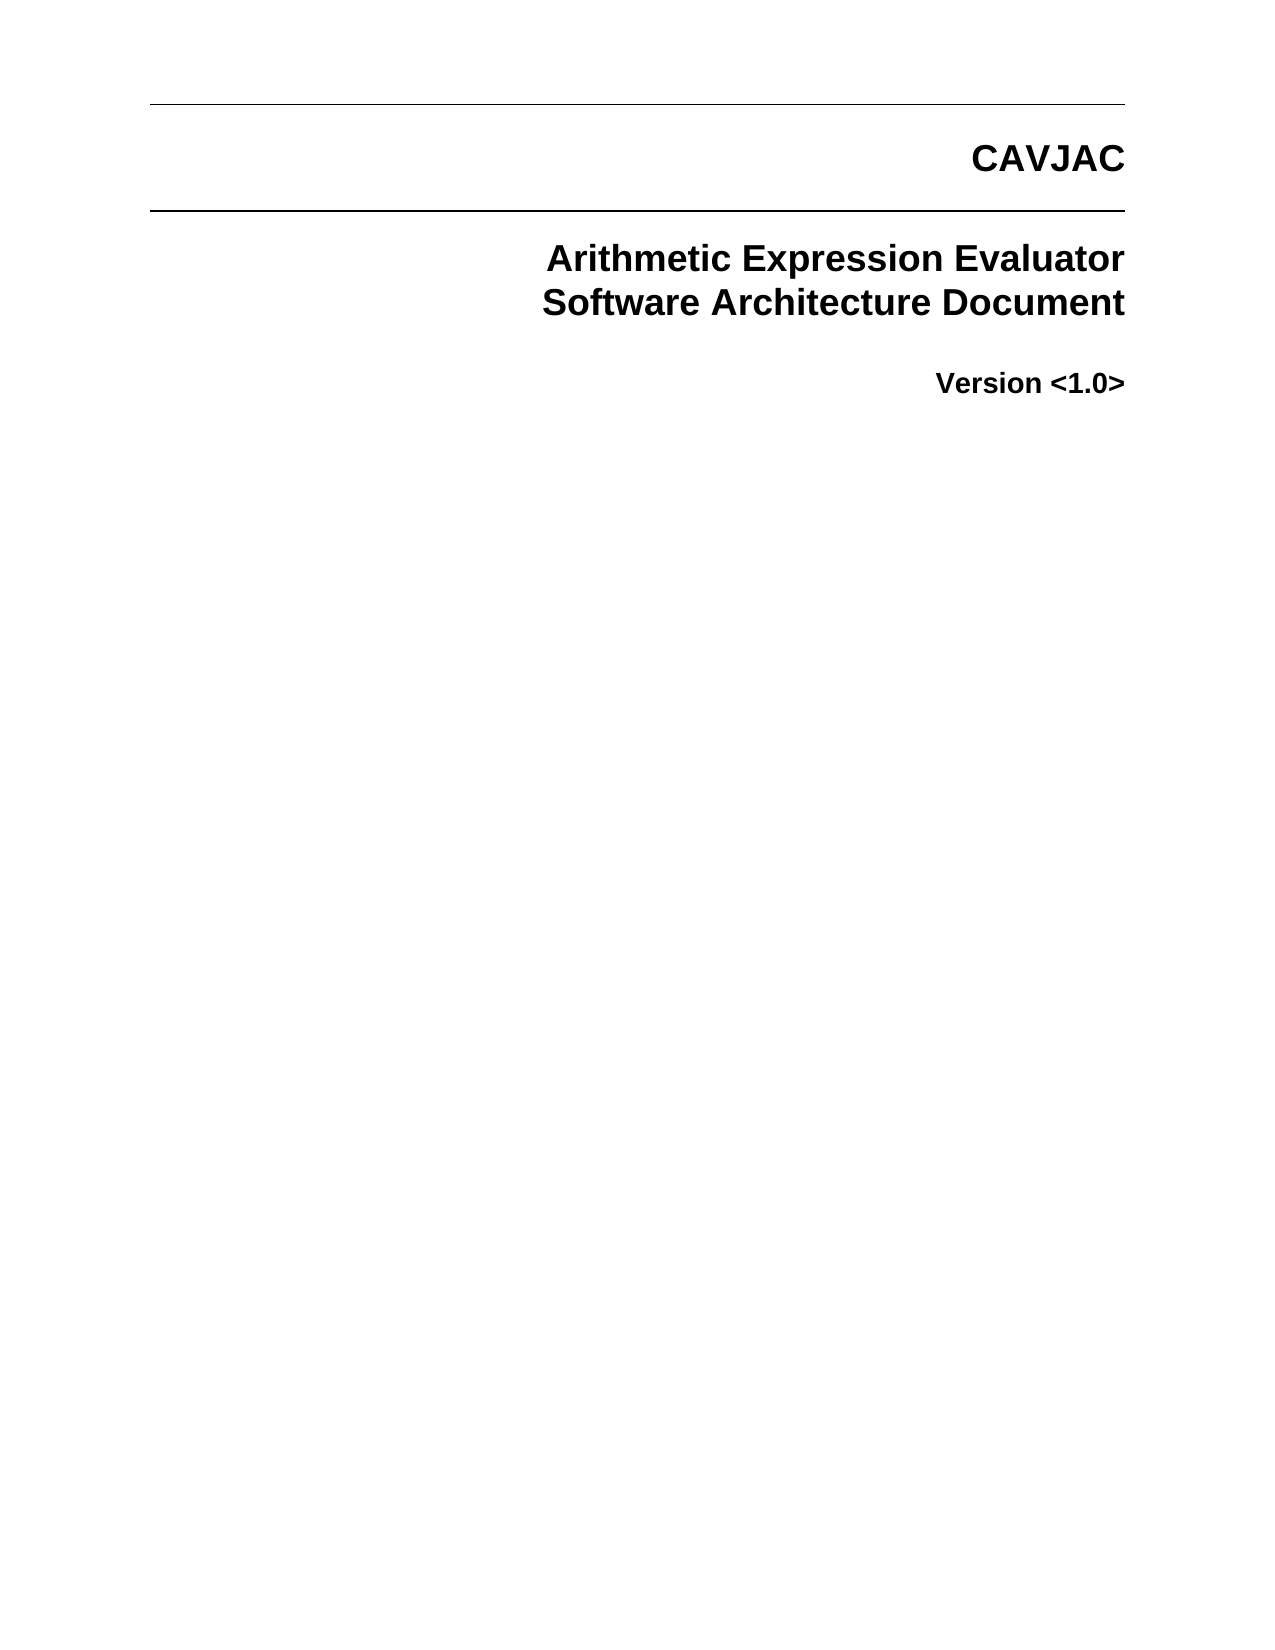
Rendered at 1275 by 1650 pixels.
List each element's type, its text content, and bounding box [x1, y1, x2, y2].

title Version <1.0> [150, 366, 1125, 399]
title Software Architecture Document [150, 280, 1125, 323]
title Arithmetic Expression Evaluator [150, 237, 1125, 280]
